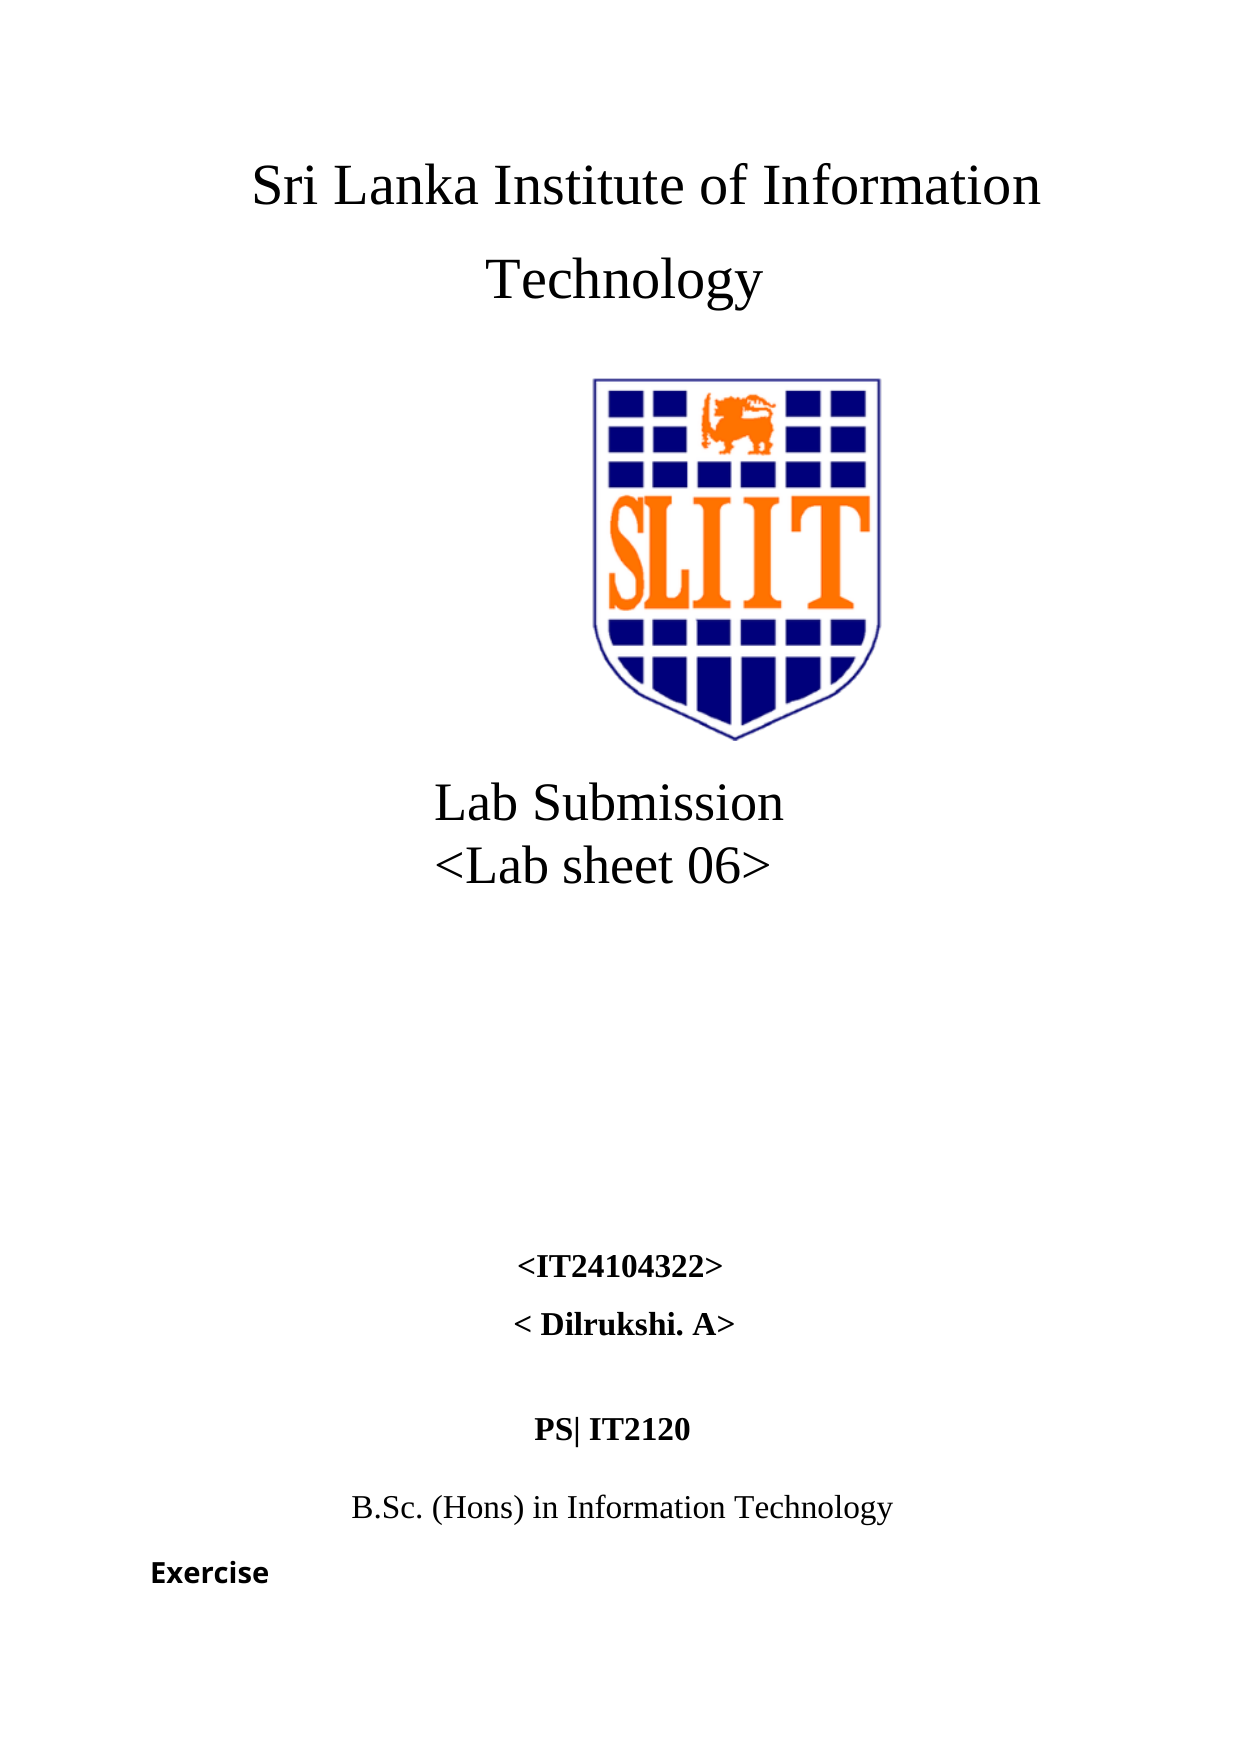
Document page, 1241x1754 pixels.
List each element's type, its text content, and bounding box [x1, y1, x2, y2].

text B.Sc. (Hons) in Information Technology [296, 1487, 940, 1525]
text Lab Submission [150, 770, 1090, 833]
text <IT24104322> [150, 1246, 1090, 1284]
text < Dilrukshi. A> [150, 1304, 1090, 1342]
text Technology [150, 244, 1090, 312]
text <Lab sheet 06> [150, 833, 1090, 895]
text Sri Lanka Institute of Information [150, 150, 1090, 217]
text PS| IT2120 [268, 1401, 949, 1456]
picture [591, 378, 883, 741]
text Exercise [150, 1552, 940, 1592]
